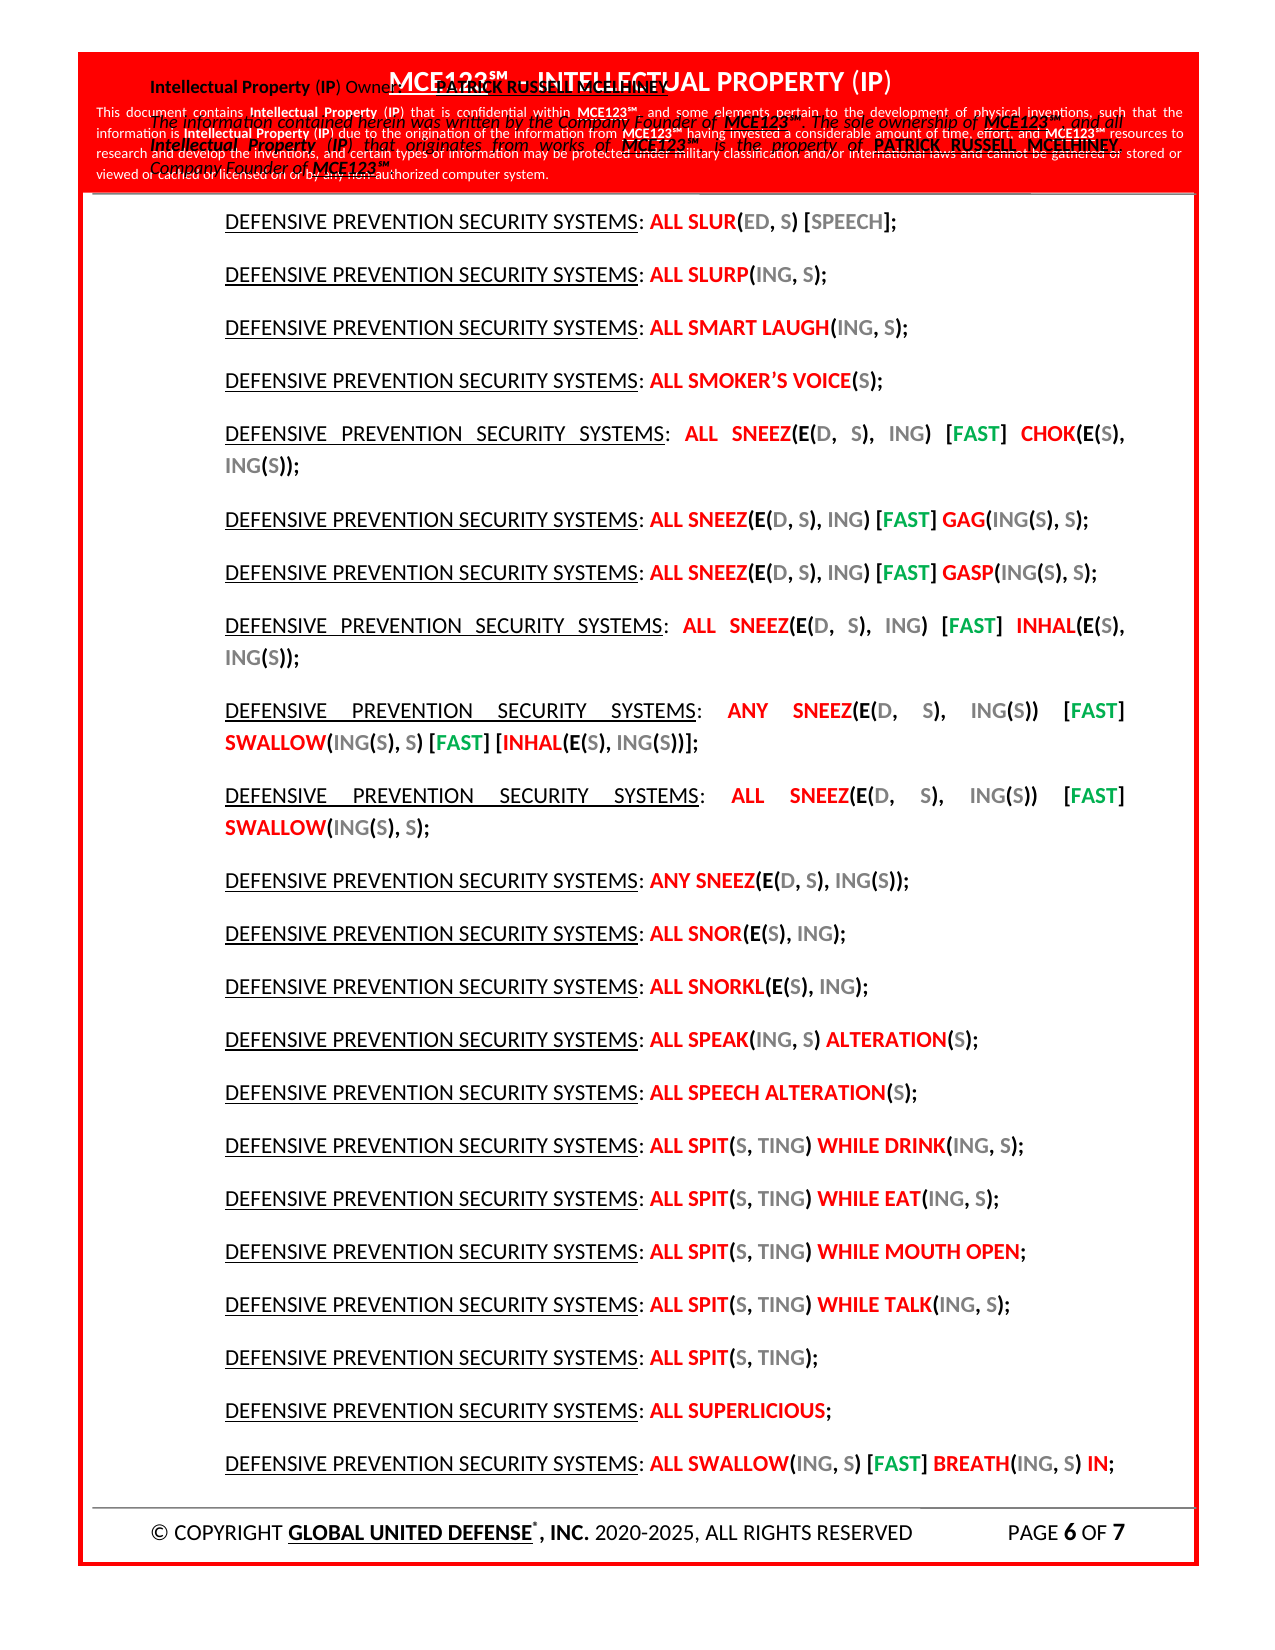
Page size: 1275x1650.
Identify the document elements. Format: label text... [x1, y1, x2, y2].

text DEFENSIVE PREVENTION SECURITY SYSTEMS: ALL SMOKER’S VOICE(S); [225, 366, 1125, 394]
text DEFENSIVE PREVENTION SECURITY SYSTEMS: ALL SNEEZ(E(D, S), ING) [FAST] GASP(ING(S), S); [225, 558, 1125, 586]
text DEFENSIVE PREVENTION SECURITY SYSTEMS: ALL SWALLOW(ING, S) [FAST] BREATH(ING, S) IN; [225, 1449, 1125, 1478]
text DEFENSIVE PREVENTION SECURITY SYSTEMS: ALL SNEEZ(E(D, S), ING) [FAST] GAG(ING(S), S); [225, 505, 1125, 533]
text DEFENSIVE PREVENTION SECURITY SYSTEMS: ALL SPIT(S, TING) WHILE EAT(ING, S); [225, 1184, 1125, 1212]
text DEFENSIVE PREVENTION SECURITY SYSTEMS: ALL SPIT(S, TING) WHILE DRINK(ING, S); [225, 1131, 1125, 1159]
text DEFENSIVE PREVENTION SECURITY SYSTEMS: ALL SUPERLICIOUS; [225, 1397, 1125, 1424]
text DEFENSIVE PREVENTION SECURITY SYSTEMS: ALL SMART LAUGH(ING, S); [225, 313, 1125, 341]
text DEFENSIVE PREVENTION SECURITY SYSTEMS: ALL SLUR(ED, S) [SPEECH]; [225, 207, 1125, 235]
text DEFENSIVE PREVENTION SECURITY SYSTEMS: ANY SNEEZ(E(D, S), ING(S)) [FAST] SWALLOW(ING(S), S) [FAST] [INHAL(E(S), ING(S))]; [225, 696, 1125, 756]
text DEFENSIVE PREVENTION SECURITY SYSTEMS: ALL SPEAK(ING, S) ALTERATION(S); [225, 1025, 1125, 1053]
text DEFENSIVE PREVENTION SECURITY SYSTEMS: ALL SPIT(S, TING) WHILE TALK(ING, S); [225, 1291, 1125, 1318]
text DEFENSIVE PREVENTION SECURITY SYSTEMS: ANY SNEEZ(E(D, S), ING(S)); [225, 866, 1125, 894]
text DEFENSIVE PREVENTION SECURITY SYSTEMS: ALL SNEEZ(E(D, S), ING) [FAST] INHAL(E(S), ING(S)); [225, 611, 1125, 671]
text DEFENSIVE PREVENTION SECURITY SYSTEMS: ALL SNORKL(E(S), ING); [225, 972, 1125, 1000]
text DEFENSIVE PREVENTION SECURITY SYSTEMS: ALL SPEECH ALTERATION(S); [225, 1078, 1125, 1106]
text DEFENSIVE PREVENTION SECURITY SYSTEMS: ALL SPIT(S, TING); [225, 1343, 1125, 1372]
text DEFENSIVE PREVENTION SECURITY SYSTEMS: ALL SNEEZ(E(D, S), ING) [FAST] CHOK(E(S), ING(S)); [225, 419, 1125, 480]
text DEFENSIVE PREVENTION SECURITY SYSTEMS: ALL SLURP(ING, S); [225, 260, 1125, 288]
text DEFENSIVE PREVENTION SECURITY SYSTEMS: ALL SNOR(E(S), ING); [225, 919, 1125, 947]
text DEFENSIVE PREVENTION SECURITY SYSTEMS: ALL SNEEZ(E(D, S), ING(S)) [FAST] SWALLOW(ING(S), S); [225, 781, 1125, 841]
text DEFENSIVE PREVENTION SECURITY SYSTEMS: ALL SPIT(S, TING) WHILE MOUTH OPEN; [225, 1237, 1125, 1266]
